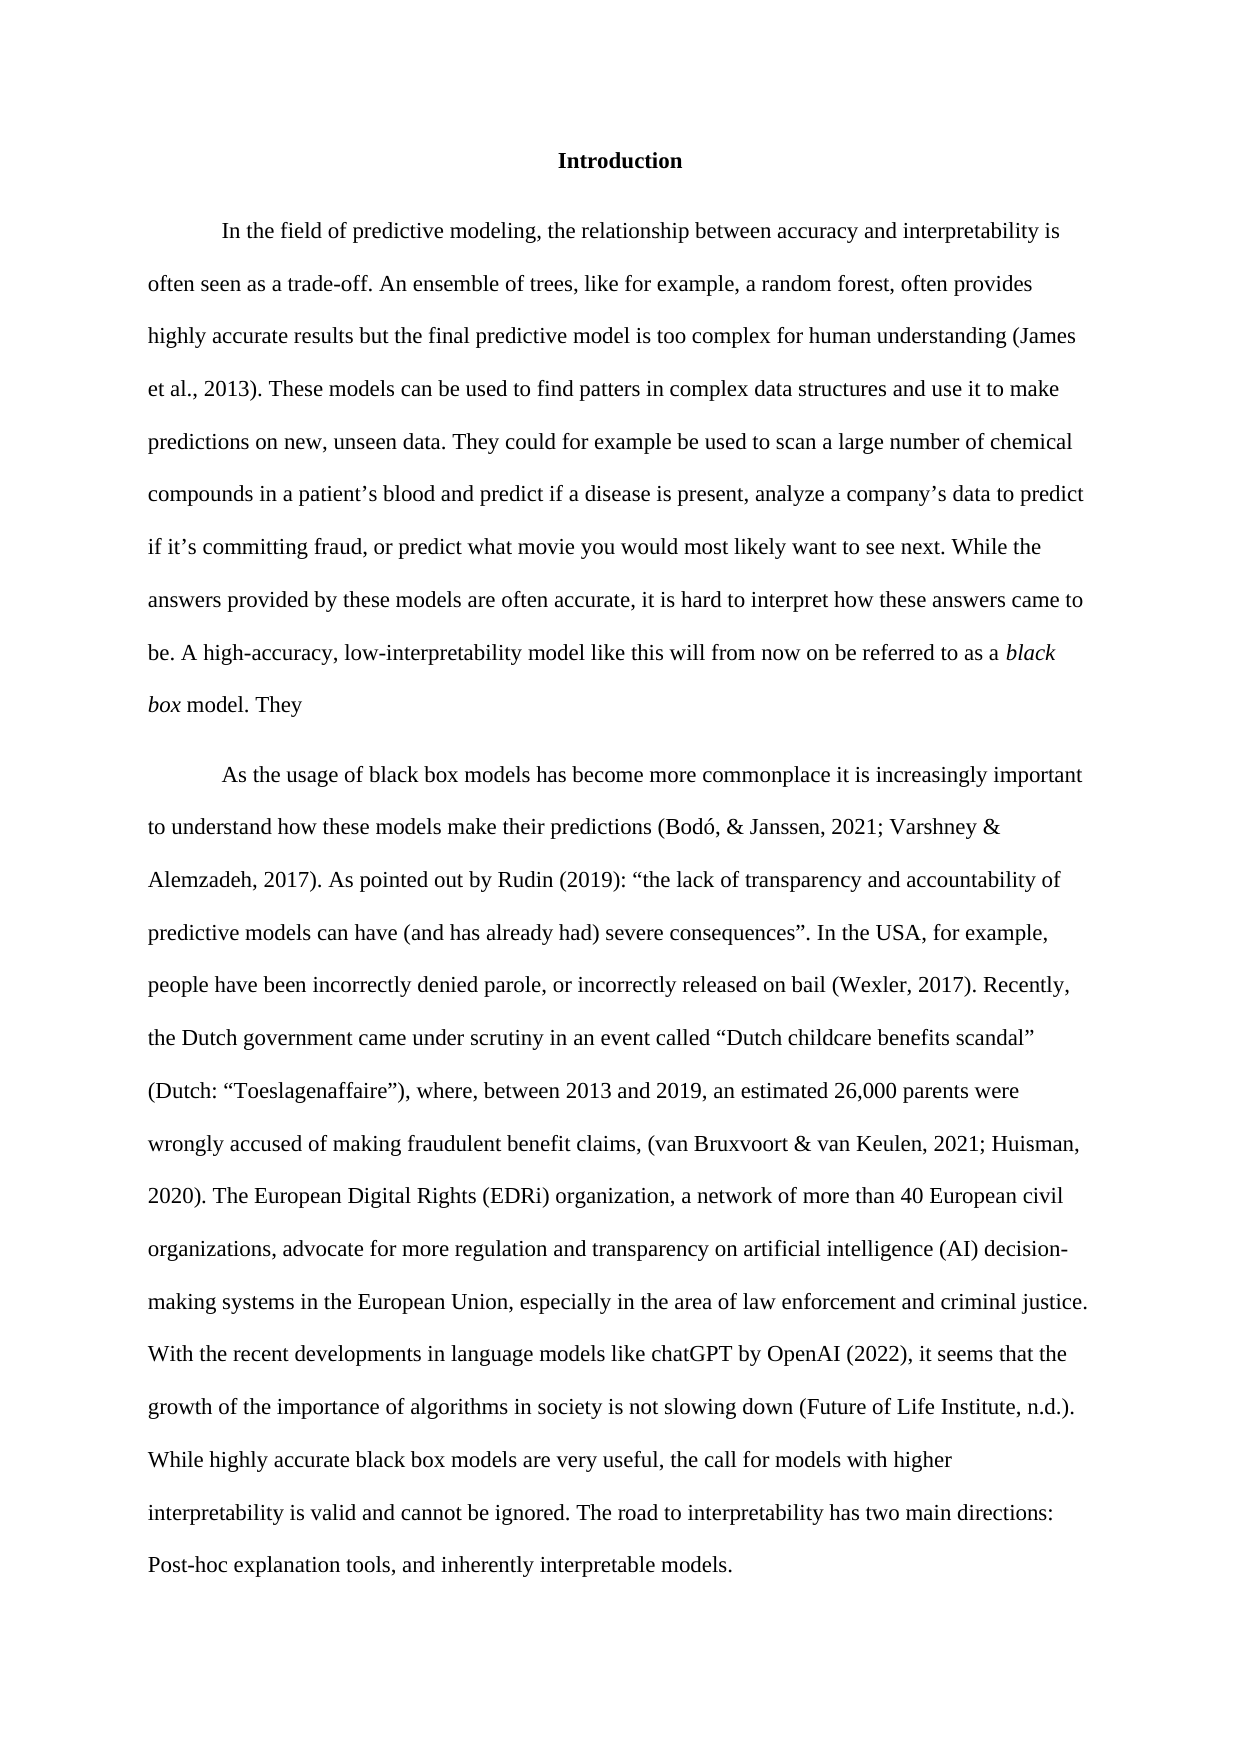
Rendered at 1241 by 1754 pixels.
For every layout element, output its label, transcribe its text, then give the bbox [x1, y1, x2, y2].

text In the field of predictive modeling, the relationship between accuracy and interpretability is often seen as a trade-off. An ensemble of trees, like for example, a random forest, often provides highly accurate results but the final predictive model is too complex for human understanding (James et al., 2013). These models can be used to find patters in complex data structures and use it to make predictions on new, unseen data. They could for example be used to scan a large number of chemical compounds in a patient’s blood and predict if a disease is present, analyze a company’s data to predict if it’s committing fraud, or predict what movie you would most likely want to see next. While the answers provided by these models are often accurate, it is hard to interpret how these answers came to be. A high-accuracy, low-interpretability model like this will from now on be referred to as a black box model. They [148, 217, 1093, 718]
text Introduction [148, 148, 1093, 174]
text As the usage of black box models has become more commonplace it is increasingly important to understand how these models make their predictions (Bodó, & Janssen, 2021; Varshney & Alemzadeh, 2017). As pointed out by Rudin (2019): “the lack of transparency and accountability of predictive models can have (and has already had) severe consequences”. In the USA, for example, people have been incorrectly denied parole, or incorrectly released on bail (Wexler, 2017). Recently, the Dutch government came under scrutiny in an event called “Dutch childcare benefits scandal” (Dutch: “Toeslagenaffaire”), where, between 2013 and 2019, an estimated 26,000 parents were wrongly accused of making fraudulent benefit claims, (van Bruxvoort & van Keulen, 2021; Huisman, 2020). The European Digital Rights (EDRi) organization, a network of more than 40 European civil organizations, advocate for more regulation and transparency on artificial intelligence (AI) decision-making systems in the European Union, especially in the area of law enforcement and criminal justice. With the recent developments in language models like chatGPT by OpenAI (2022), it seems that the growth of the importance of algorithms in society is not slowing down (Future of Life Institute, n.d.). While highly accurate black box models are very useful, the call for models with higher interpretability is valid and cannot be ignored. The road to interpretability has two main directions: Post-hoc explanation tools, and inherently interpretable models. [148, 761, 1093, 1578]
